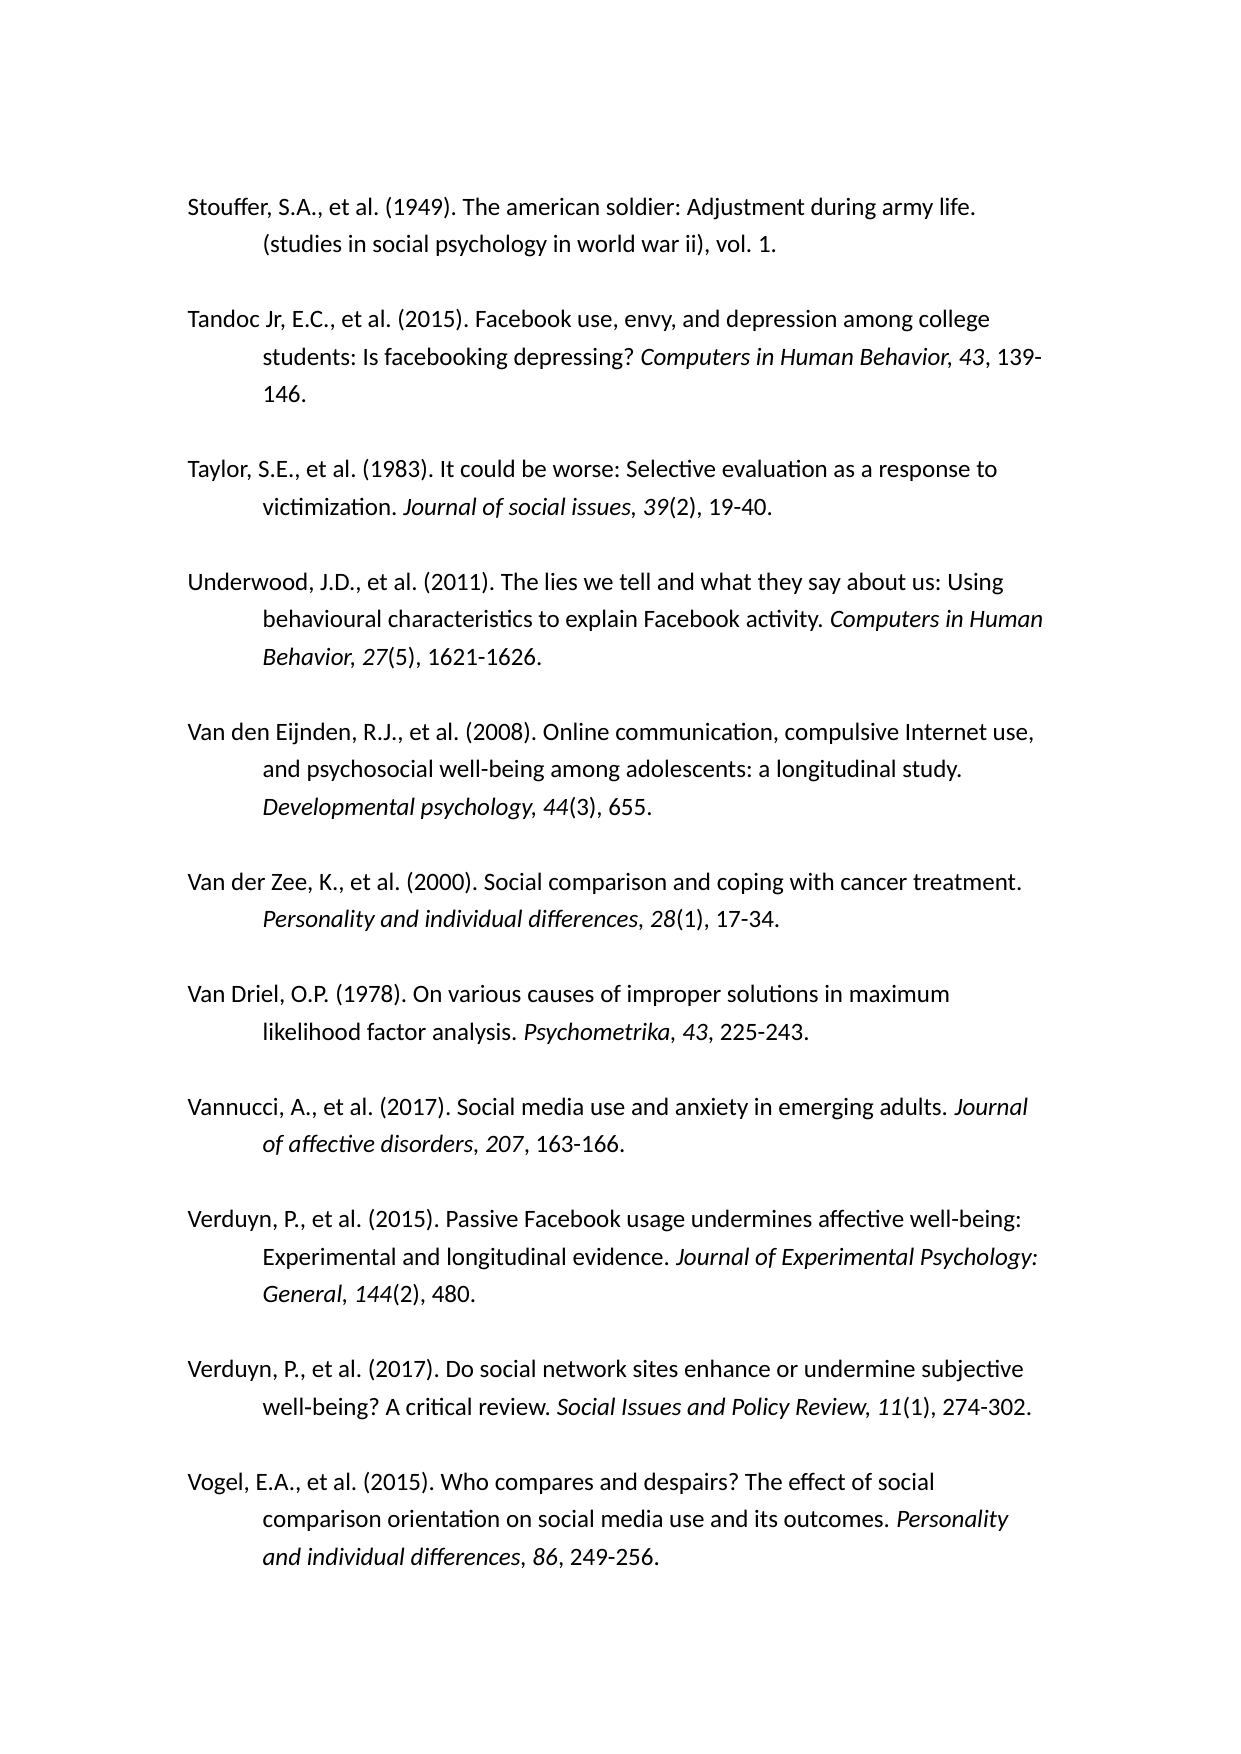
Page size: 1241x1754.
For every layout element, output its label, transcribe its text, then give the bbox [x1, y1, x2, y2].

text Verduyn, P., et al. (2015). Passive Facebook usage undermines affective well-being: Experimental and longitudinal evidence. Journal of Experimental Psychology: General, 144(2), 480. [187, 1200, 1053, 1312]
text Underwood, J.D., et al. (2011). The lies we tell and what they say about us: Using behavioural characteristics to explain Facebook activity. Computers in Human Behavior, 27(5), 1621-1626. [187, 562, 1053, 675]
text Vannucci, A., et al. (2017). Social media use and anxiety in emerging adults. Journal of affective disorders, 207, 163-166. [187, 1087, 1053, 1162]
text Stouffer, S.A., et al. (1949). The american soldier: Adjustment during army life.(studies in social psychology in world war ii), vol. 1. [187, 187, 1053, 262]
text Van Driel, O.P. (1978). On various causes of improper solutions in maximum likelihood factor analysis. Psychometrika, 43, 225-243. [187, 975, 1053, 1050]
text Van der Zee, K., et al. (2000). Social comparison and coping with cancer treatment. Personality and individual differences, 28(1), 17-34. [187, 862, 1053, 937]
text Van den Eijnden, R.J., et al. (2008). Online communication, compulsive Internet use, and psychosocial well-being among adolescents: a longitudinal study. Developmental psychology, 44(3), 655. [187, 712, 1053, 825]
text Tandoc Jr, E.C., et al. (2015). Facebook use, envy, and depression among college students: Is facebooking depressing? Computers in Human Behavior, 43, 139-146. [187, 300, 1053, 412]
text Taylor, S.E., et al. (1983). It could be worse: Selective evaluation as a response to victimization. Journal of social issues, 39(2), 19-40. [187, 450, 1053, 525]
text Verduyn, P., et al. (2017). Do social network sites enhance or undermine subjective well‐being? A critical review. Social Issues and Policy Review, 11(1), 274-302. [187, 1350, 1053, 1425]
